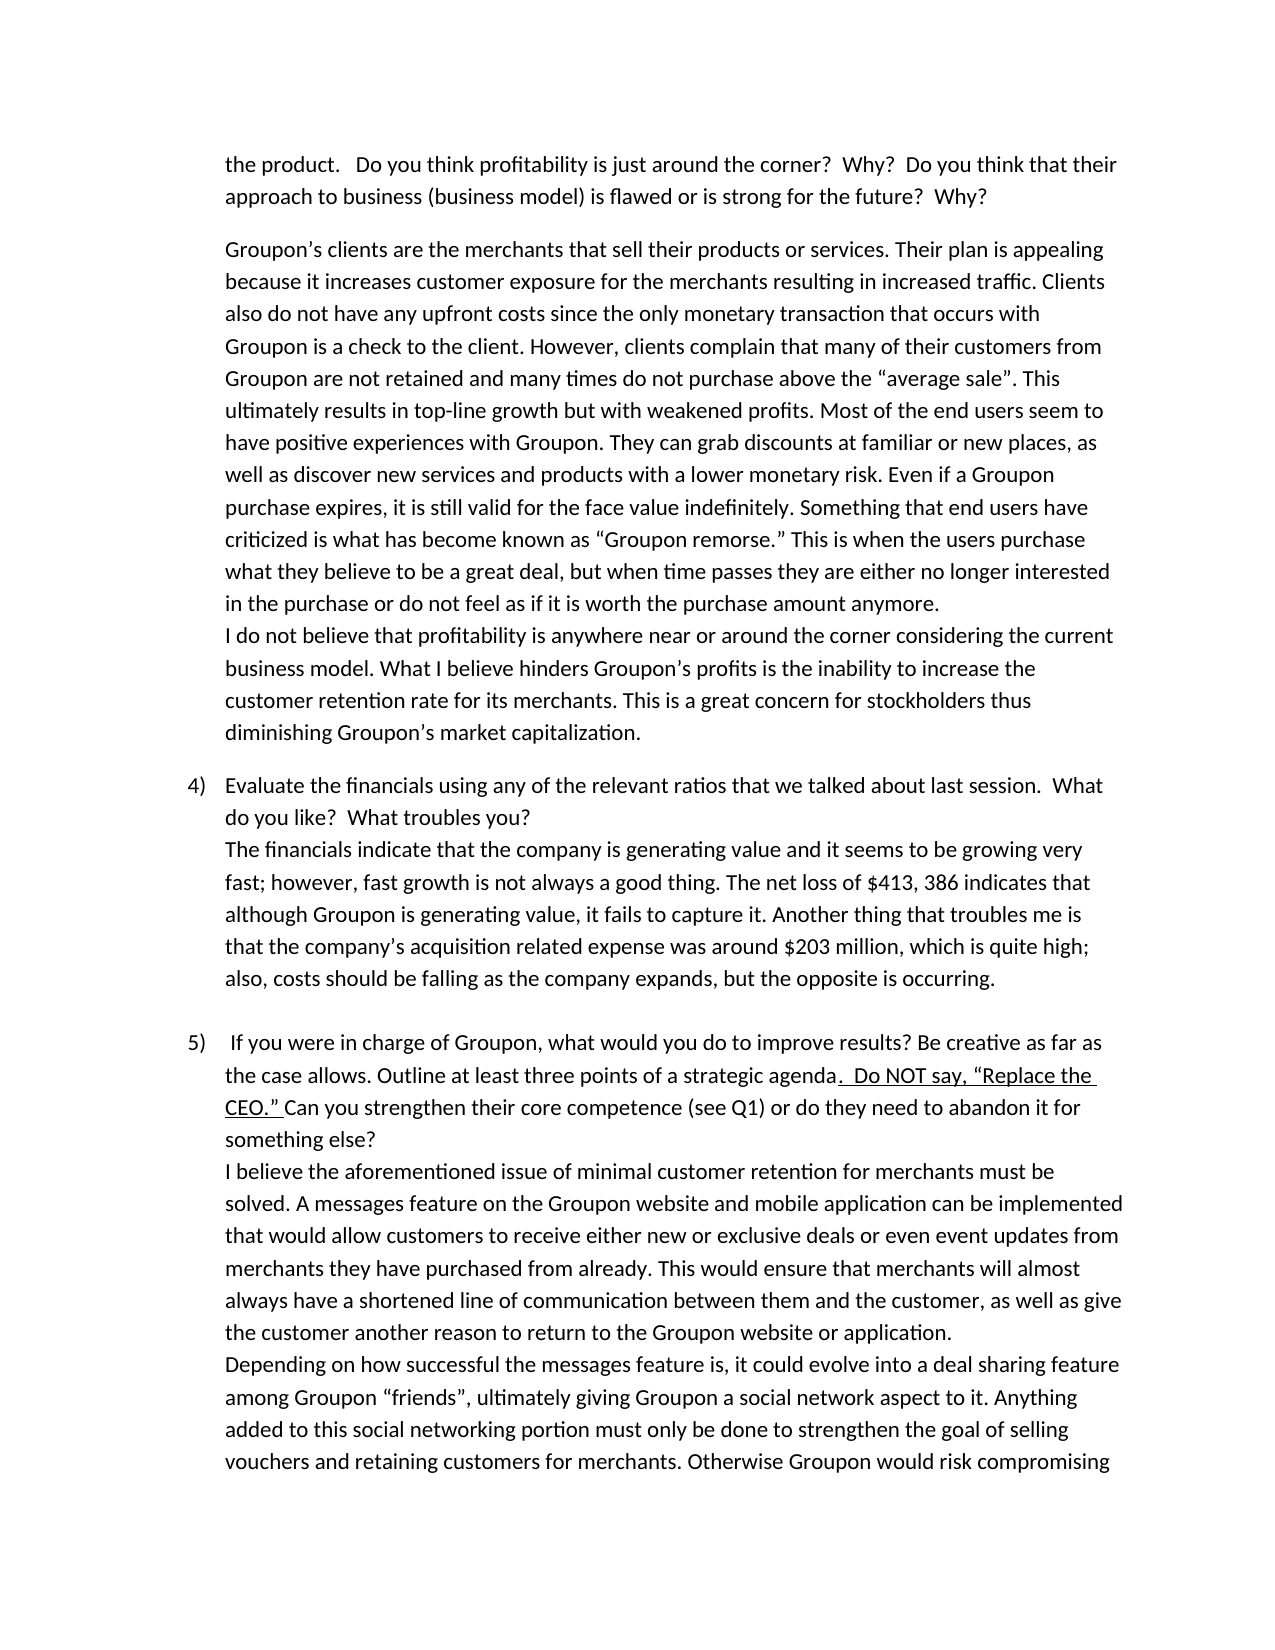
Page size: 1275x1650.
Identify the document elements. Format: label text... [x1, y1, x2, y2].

text Groupon’s clients are the merchants that sell their products or services. Their plan is appealing because it increases customer exposure for the merchants resulting in increased traffic. Clients also do not have any upfront costs since the only monetary transaction that occurs with Groupon is a check to the client. However, clients complain that many of their customers from Groupon are not retained and many times do not purchase above the “average sale”. This ultimately results in top-line growth but with weakened profits. Most of the end users seem to have positive experiences with Groupon. They can grab discounts at familiar or new places, as well as discover new services and products with a lower monetary risk. Even if a Groupon purchase expires, it is still valid for the face value indefinitely. Something that end users have criticized is what has become known as “Groupon remorse.” This is when the users purchase what they believe to be a great deal, but when time passes they are either no longer interested in the purchase or do not feel as if it is worth the purchase amount anymore. I do not believe that profitability is anywhere near or around the corner considering the current business model. What I believe hinders Groupon’s profits is the inability to increase the customer retention rate for its merchants. This is a great concern for stockholders thus diminishing Groupon’s market capitalization. [225, 235, 1125, 746]
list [225, 1157, 1125, 1475]
list If you were in charge of Groupon, what would you do to improve results? Be creative as far as the case allows. Outline at least three points of a strategic agenda. Do NOT say, “Replace the CEO.” Can you strengthen their core competence (see Q1) or do they need to abandon it for something else? [187, 1028, 1125, 1153]
list The financials indicate that the company is generating value and it seems to be growing very fast; however, fast growth is not always a good thing. The net loss of $413, 386 indicates that although Groupon is generating value, it fails to capture it. Another thing that troubles me is that the company’s acquisition related expense was around $203 million, which is quite high; also, costs should be falling as the company expands, but the opposite is occurring. [225, 835, 1125, 992]
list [187, 150, 1125, 210]
list Evaluate the financials using any of the relevant ratios that we talked about last session. What do you like? What troubles you? [187, 771, 1125, 831]
